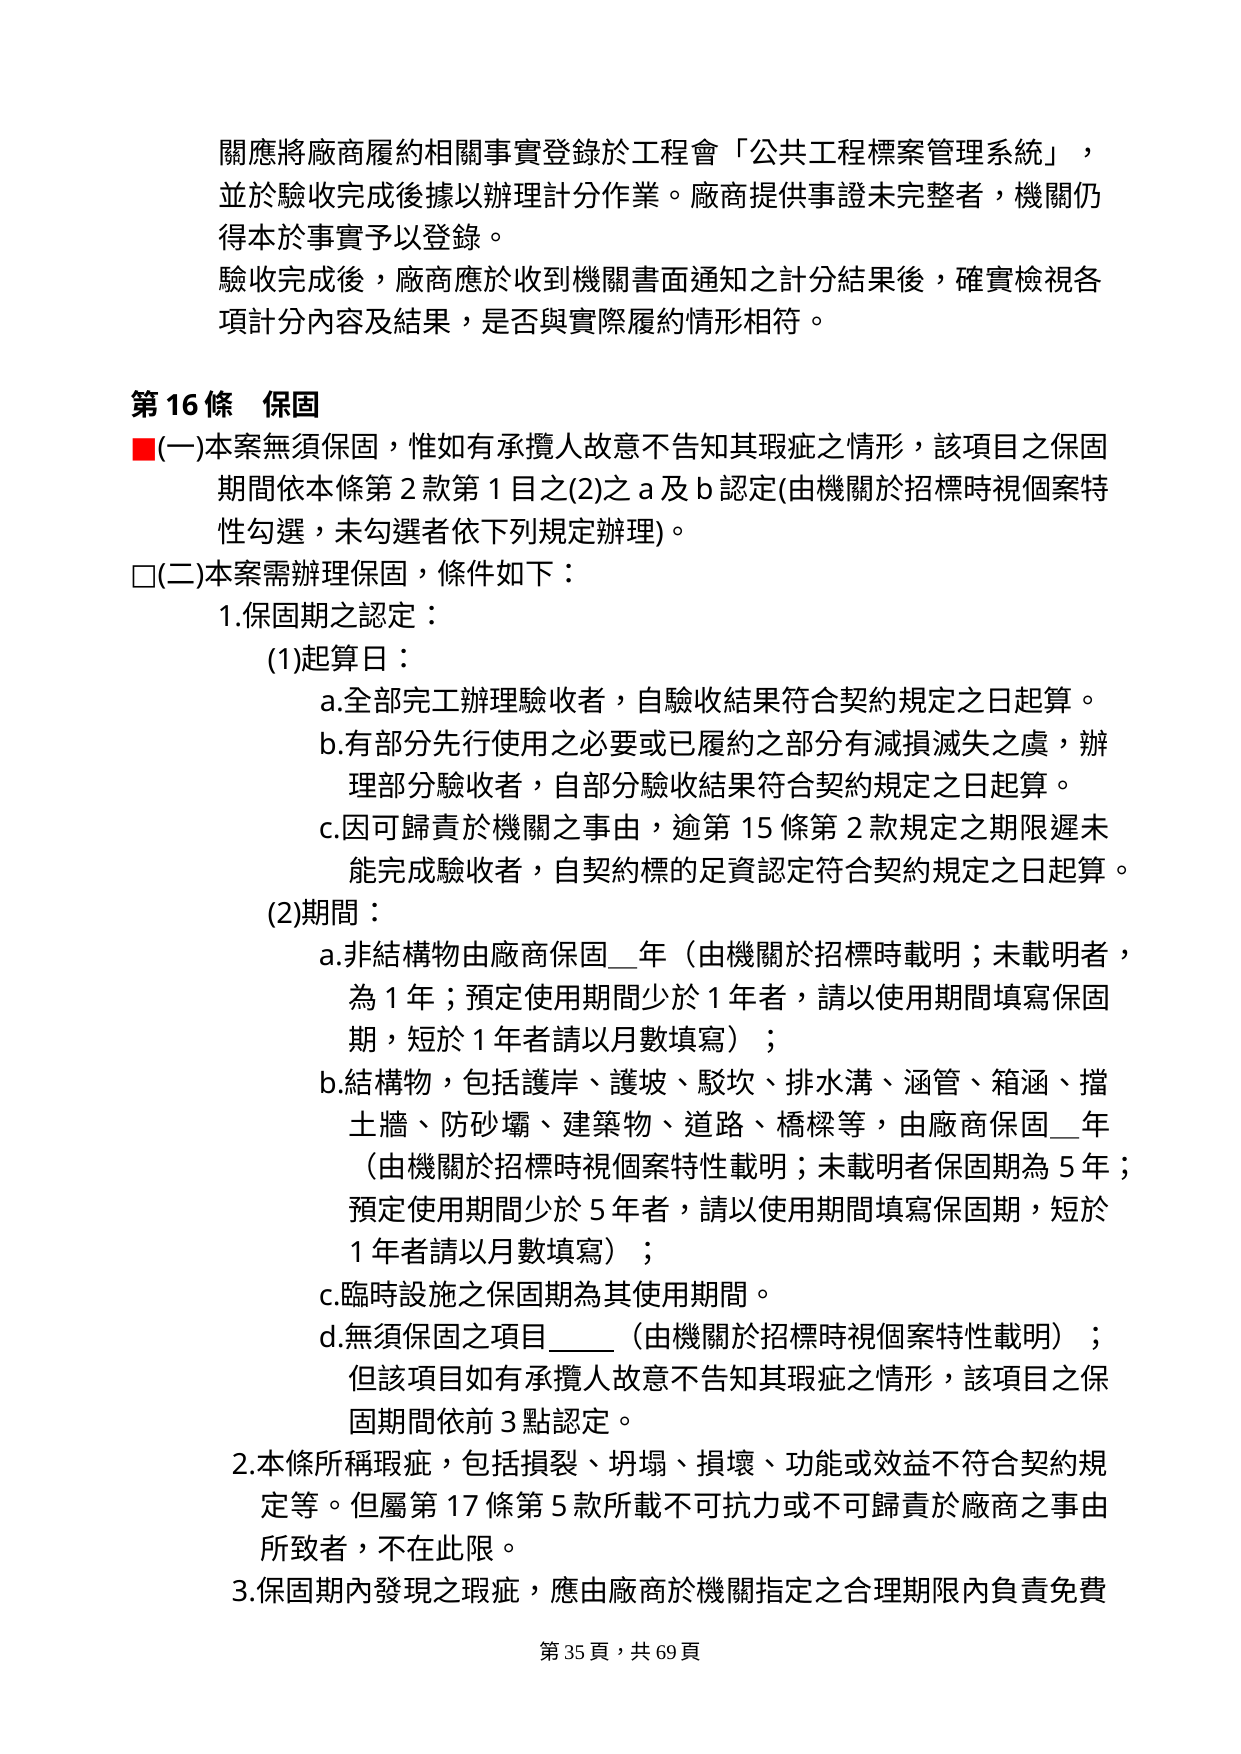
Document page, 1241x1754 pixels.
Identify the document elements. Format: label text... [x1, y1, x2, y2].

text 2.本條所稱瑕疵，包括損裂、坍塌、損壞、功能或效益不符合契約規定等。但屬第17條第5款所載不可抗力或不可歸責於廠商之事由所致者，不在此限。 [231, 1441, 1110, 1568]
text c.臨時設施之保固期為其使用期間。 [319, 1271, 1110, 1313]
text (1)起算日： [267, 635, 1110, 678]
text a.全部完工辦理驗收者，自驗收結果符合契約規定之日起算。 [319, 678, 1110, 720]
text b.有部分先行使用之必要或已履約之部分有減損滅失之虞，辦理部分驗收者，自部分驗收結果符合契約規定之日起算。 [319, 720, 1110, 805]
text 3.保固期內發現之瑕疵，應由廠商於機關指定之合理期限內負責免費無條件改正。逾期不為改正者，機關得逕為處理，所需費用由廠商負擔，或動用保固保證金逕為處理，不足時向廠商追償。但屬故意破壞、不當使用、正常零附件損耗或其他非可歸責於廠商之事由所致瑕疵者，由機關負擔改正費用。 [231, 1568, 1110, 1610]
text 驗收完成後，廠商應於收到機關書面通知之計分結果後，確實檢視各項計分內容及結果，是否與實際履約情形相符。 [218, 257, 1104, 341]
text ■(一)本案無須保固，惟如有承攬人故意不告知其瑕疵之情形，該項目之保固期間依本條第2款第1目之(2)之a及b認定(由機關於招標時視個案特性勾選，未勾選者依下列規定辦理)。 [130, 423, 1110, 551]
text 1.保固期之認定： [130, 593, 1110, 635]
text (十三)廠商履行本契約涉及工程會訂定之「公共工程施工廠商履約情形計分要點」所載加減分事項者，應配合機關要求提供相關履約事證，機關應將廠商履約相關事實登錄於工程會「公共工程標案管理系統」，並於驗收完成後據以辦理計分作業。廠商提供事證未完整者，機關仍得本於事實予以登錄。 [159, 130, 1104, 257]
text a.非結構物由廠商保固＿年（由機關於招標時載明；未載明者，為1年；預定使用期間少於1年者，請以使用期間填寫保固期，短於1年者請以月數填寫）； [319, 932, 1110, 1059]
text c.因可歸責於機關之事由，逾第15條第2款規定之期限遲未能完成驗收者，自契約標的足資認定符合契約規定之日起算。 [319, 805, 1110, 889]
text □(二)本案需辦理保固，條件如下： [130, 551, 1110, 593]
text d.無須保固之項目 （由機關於招標時視個案特性載明）；但該項目如有承攬人故意不告知其瑕疵之情形，該項目之保固期間依前3點認定。 [319, 1313, 1110, 1441]
text 第16條 保固 [130, 381, 1110, 423]
text (2)期間： [267, 889, 1110, 932]
text b.結構物，包括護岸、護坡、駁坎、排水溝、涵管、箱涵、擋土牆、防砂壩、建築物、道路、橋樑等，由廠商保固＿年（由機關於招標時視個案特性載明；未載明者保固期為5年；預定使用期間少於5年者，請以使用期間填寫保固期，短於1年者請以月數填寫）； [319, 1059, 1110, 1271]
